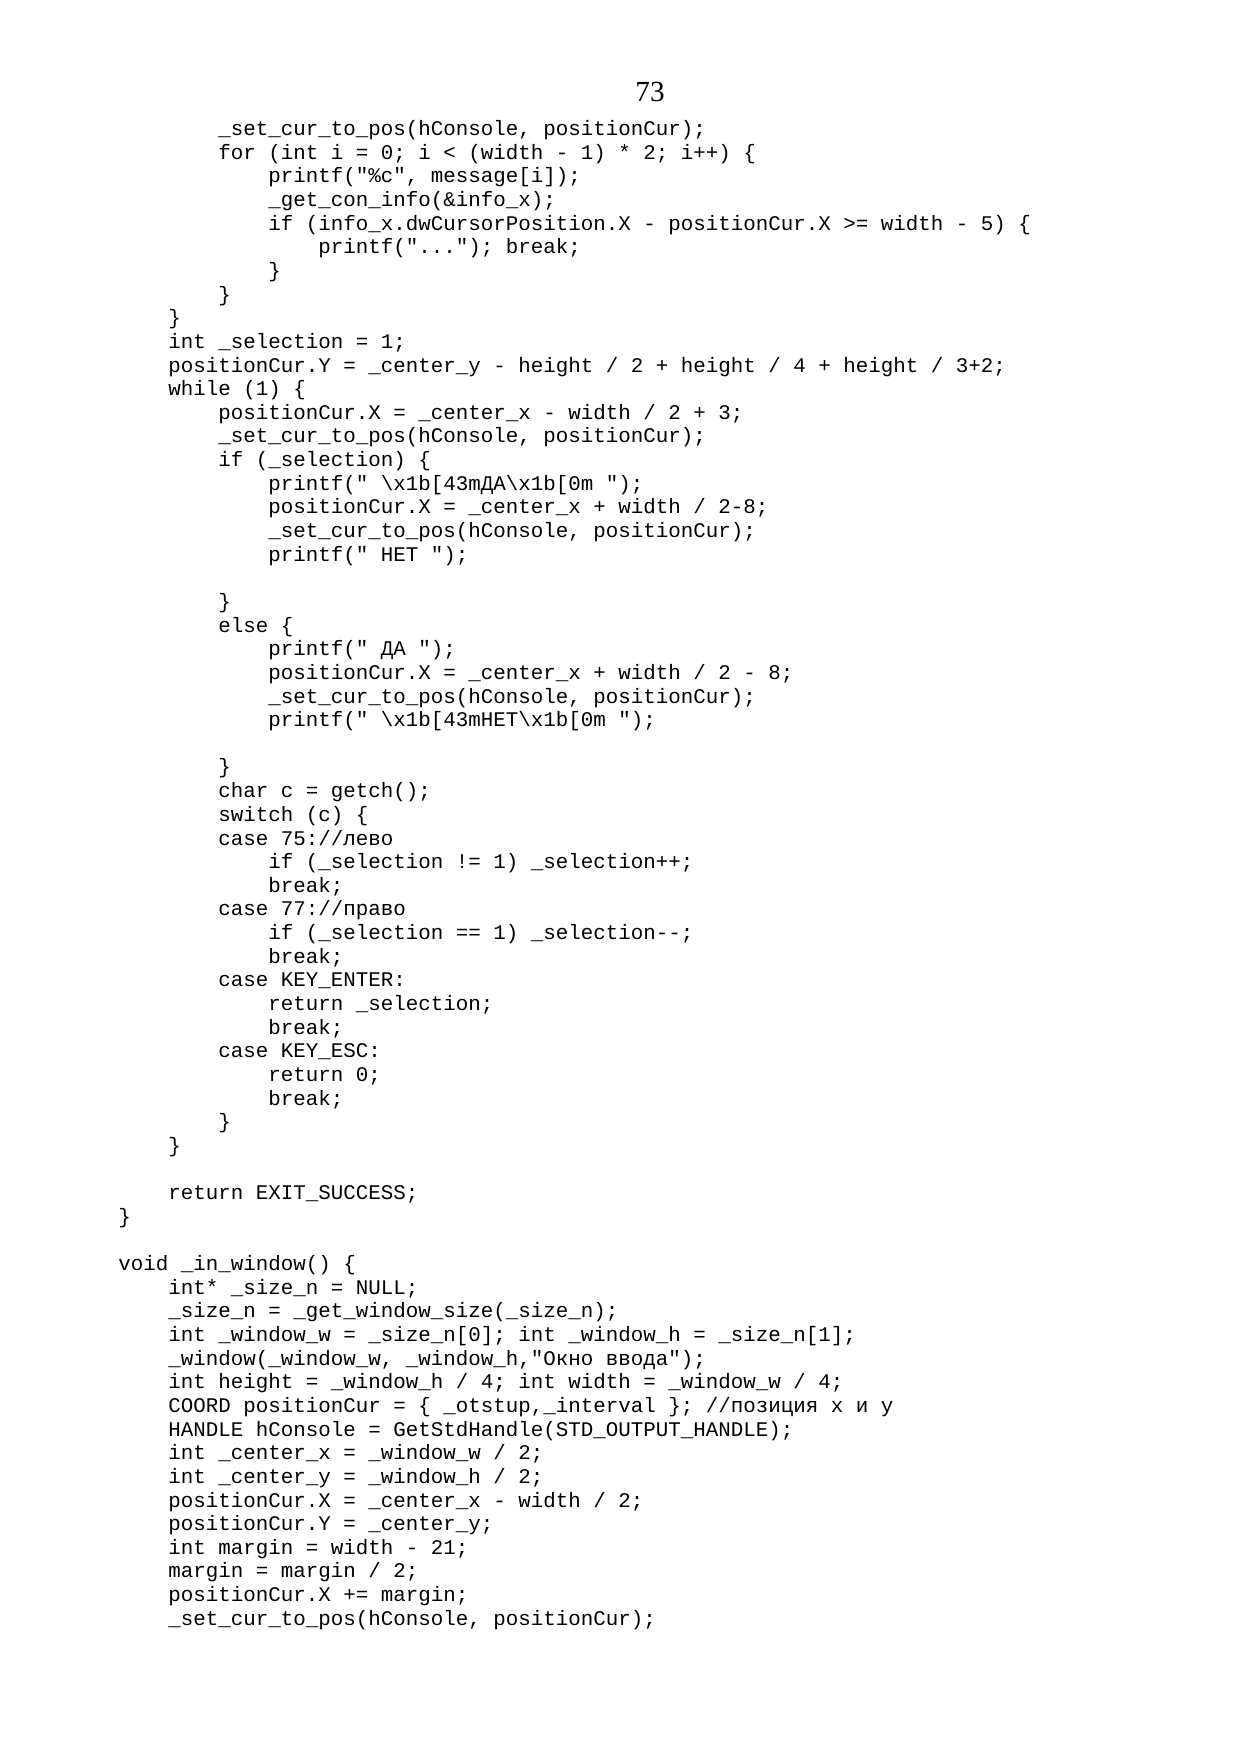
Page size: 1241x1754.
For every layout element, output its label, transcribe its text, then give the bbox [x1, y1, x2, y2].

text positionCur.X = _center_x - width / 2 + 3; [118, 402, 1181, 426]
text if (_selection == 1) _selection--; [118, 922, 1181, 946]
text return _selection; [118, 993, 1181, 1017]
text while (1) { [118, 378, 1181, 402]
text positionCur.Y = _center_y; [118, 1513, 1181, 1537]
text case KEY_ESC: [118, 1040, 1181, 1064]
text break; [118, 1017, 1181, 1040]
text int _selection = 1; [118, 331, 1181, 354]
text positionCur.X = _center_x + width / 2-8; [118, 496, 1181, 520]
text HANDLE hConsole = GetStdHandle(STD_OUTPUT_HANDLE); [118, 1419, 1181, 1442]
text _set_cur_to_pos(hConsole, positionCur); [118, 1608, 1181, 1631]
text int height = _window_h / 4; int width = _window_w / 4; [118, 1371, 1181, 1395]
text _window(_window_w, _window_h,"Окно ввода"); [118, 1348, 1181, 1371]
text break; [118, 875, 1181, 898]
text if (info_x.dwCursorPosition.X - positionCur.X >= width - 5) { [118, 213, 1181, 236]
text int _center_x = _window_w / 2; [118, 1442, 1181, 1466]
text _get_con_info(&info_x); [118, 189, 1181, 213]
text positionCur.X = _center_x - width / 2; [118, 1489, 1181, 1513]
text void _in_window() { [118, 1253, 1181, 1277]
text COORD positionCur = { _otstup,_interval }; //позиция x и y [118, 1395, 1181, 1419]
text if (_selection) { [118, 449, 1181, 473]
text printf(" ДА "); [118, 638, 1181, 662]
text case 77://право [118, 898, 1181, 922]
text printf(" НЕТ "); [118, 544, 1181, 567]
text positionCur.Y = _center_y - height / 2 + height / 4 + height / 3+2; [118, 354, 1181, 378]
text positionCur.X = _center_x + width / 2 - 8; [118, 662, 1181, 686]
text _set_cur_to_pos(hConsole, positionCur); [118, 686, 1181, 709]
text } [118, 757, 1181, 780]
text _set_cur_to_pos(hConsole, positionCur); [118, 520, 1181, 544]
text break; [118, 1088, 1181, 1111]
text int margin = width - 21; [118, 1537, 1181, 1561]
text margin = margin / 2; [118, 1561, 1181, 1584]
text _size_n = _get_window_size(_size_n); [118, 1300, 1181, 1324]
text printf("..."); break; [118, 236, 1181, 260]
text char c = getch(); [118, 780, 1181, 804]
text positionCur.X += margin; [118, 1584, 1181, 1608]
text } [118, 284, 1181, 307]
text } [118, 1111, 1181, 1135]
text } [118, 591, 1181, 615]
text if (_selection != 1) _selection++; [118, 851, 1181, 875]
text int _center_y = _window_h / 2; [118, 1466, 1181, 1489]
text return 0; [118, 1064, 1181, 1088]
text int _window_w = _size_n[0]; int _window_h = _size_n[1]; [118, 1324, 1181, 1348]
text } [118, 307, 1181, 331]
text } [118, 1135, 1181, 1158]
text switch (c) { [118, 804, 1181, 827]
text printf(" \x1b[43mНЕТ\x1b[0m "); [118, 709, 1181, 733]
text else { [118, 615, 1181, 638]
text case KEY_ENTER: [118, 969, 1181, 993]
text printf(" \x1b[43mДА\x1b[0m "); [118, 473, 1181, 496]
text return EXIT_SUCCESS; [118, 1182, 1181, 1206]
text _set_cur_to_pos(hConsole, positionCur); [118, 118, 1181, 142]
text int* _size_n = NULL; [118, 1277, 1181, 1300]
text } [118, 1206, 1181, 1229]
text for (int i = 0; i < (width - 1) * 2; i++) { [118, 142, 1181, 165]
text case 75://лево [118, 827, 1181, 851]
text } [118, 260, 1181, 284]
text printf("%c", message[i]); [118, 165, 1181, 189]
text break; [118, 946, 1181, 969]
text _set_cur_to_pos(hConsole, positionCur); [118, 426, 1181, 449]
